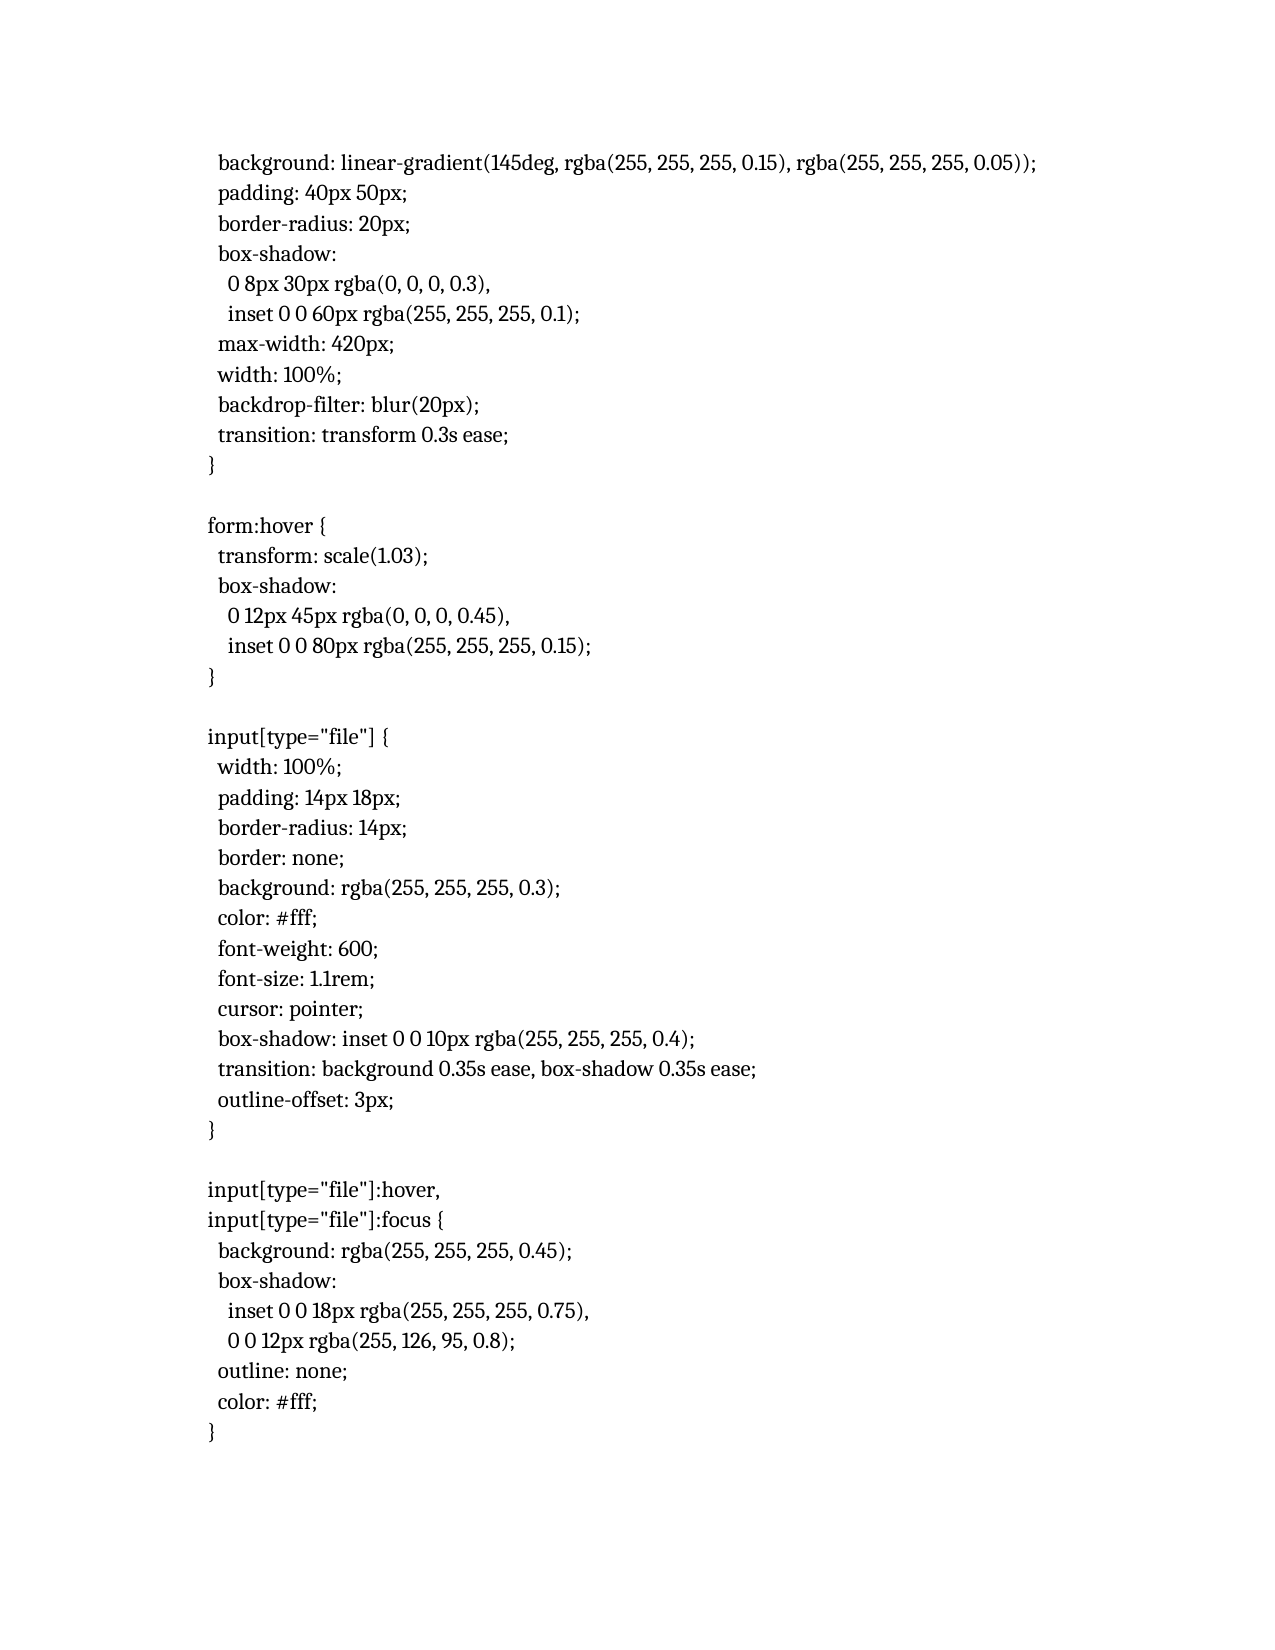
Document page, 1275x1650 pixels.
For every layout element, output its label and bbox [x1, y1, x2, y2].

text [187, 150, 1087, 1475]
